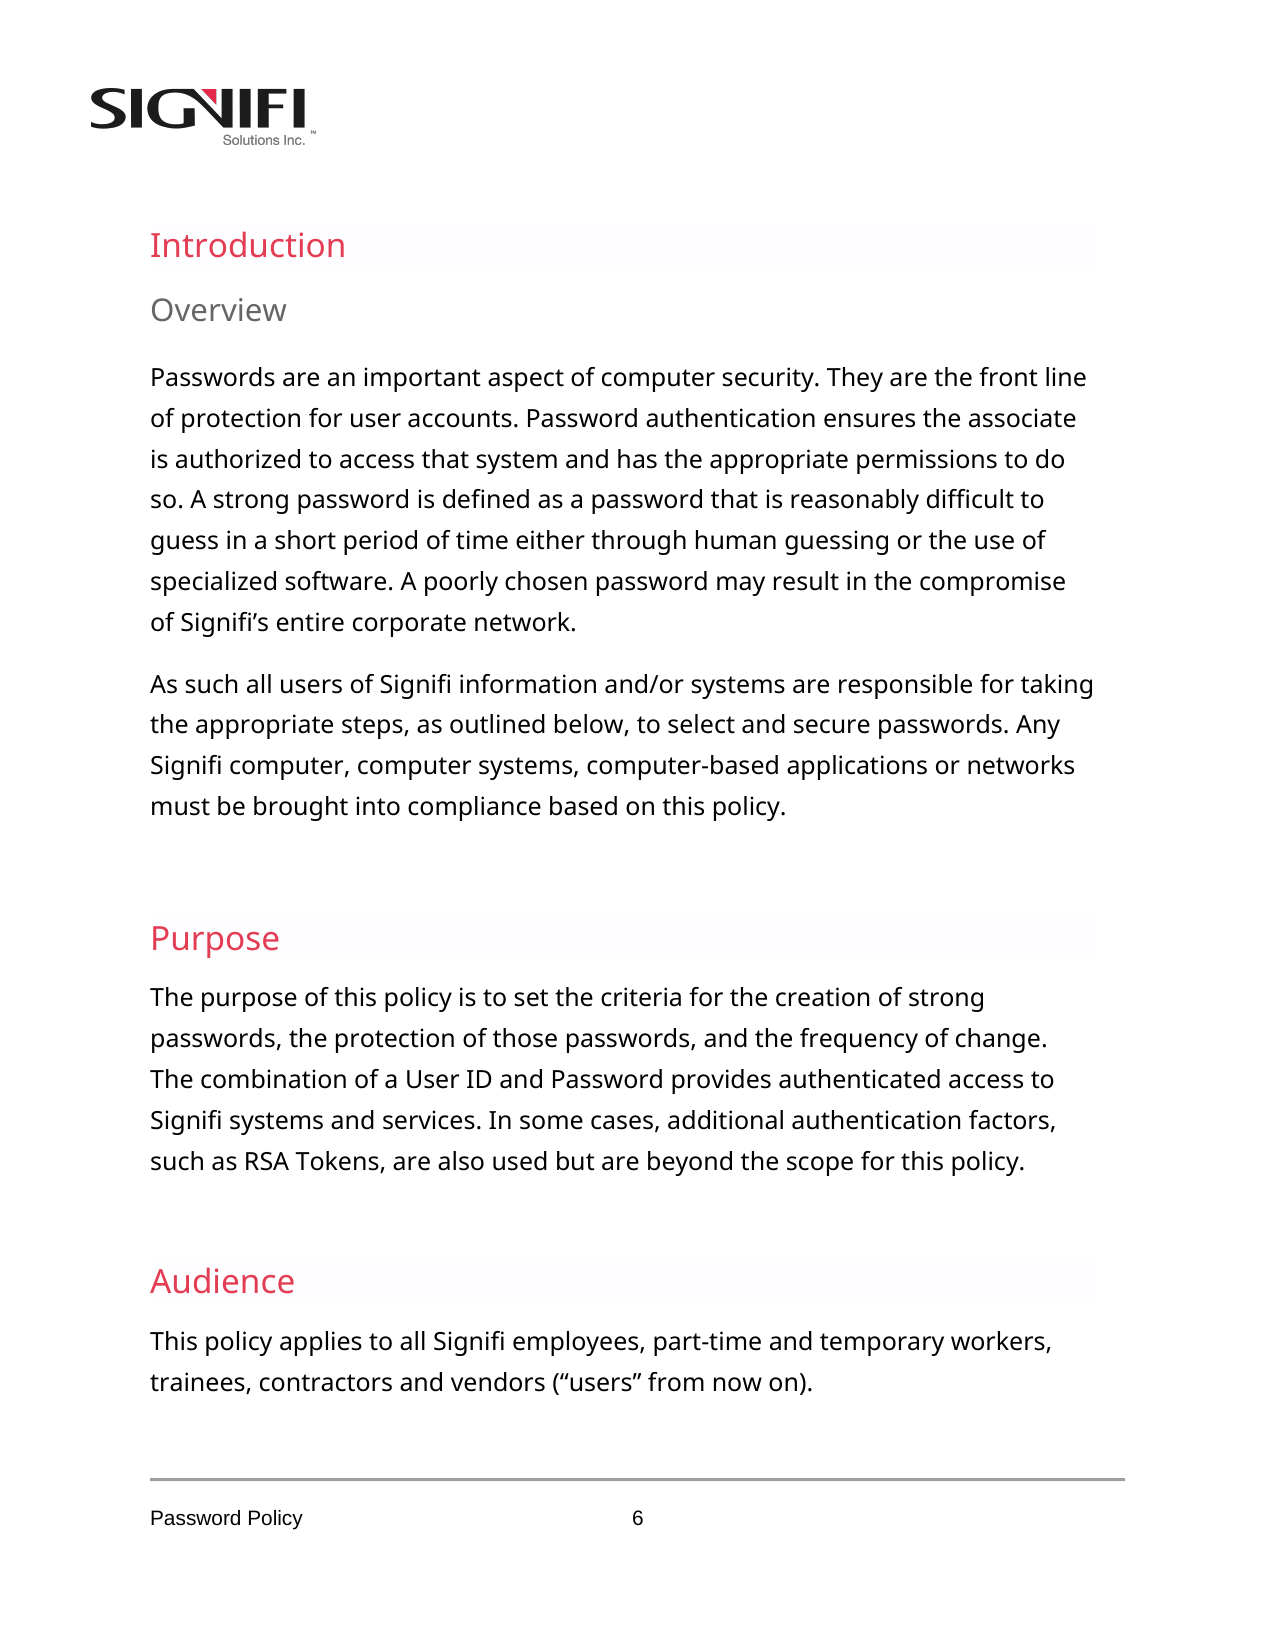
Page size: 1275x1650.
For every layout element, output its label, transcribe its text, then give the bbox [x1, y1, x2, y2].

text Passwords are an important aspect of computer security. They are the front line of protection for user accounts. Password authentication ensures the associate is authorized to access that system and has the appropriate permissions to do so. A strong password is defined as a password that is reasonably difficult to guess in a short period of time either through human guessing or the use of specialized software. A poorly chosen password may result in the compromise of Signifi’s entire corporate network. [150, 359, 1096, 639]
text This policy applies to all Signifi employees, part-time and temporary workers, trainees, contractors and vendors (“users” from now on). [150, 1323, 1096, 1398]
picture [91, 88, 316, 145]
subtitle Purpose [150, 915, 1096, 959]
text As such all users of Signifi information and/or systems are responsible for taking the appropriate steps, as outlined below, to select and secure passwords. Any Signifi computer, computer systems, computer-based applications or networks must be brought into compliance based on this policy. [150, 666, 1096, 823]
subtitle Overview [150, 288, 1096, 330]
text The purpose of this policy is to set the criteria for the creation of strong passwords, the protection of those passwords, and the frequency of change. The combination of a User ID and Password provides authenticated access to Signifi systems and services. In some cases, additional authentication factors, such as RSA Tokens, are also used but are beyond the scope for this policy. [150, 980, 1096, 1177]
subtitle Audience [150, 1258, 1096, 1303]
subtitle Introduction [150, 222, 1096, 267]
